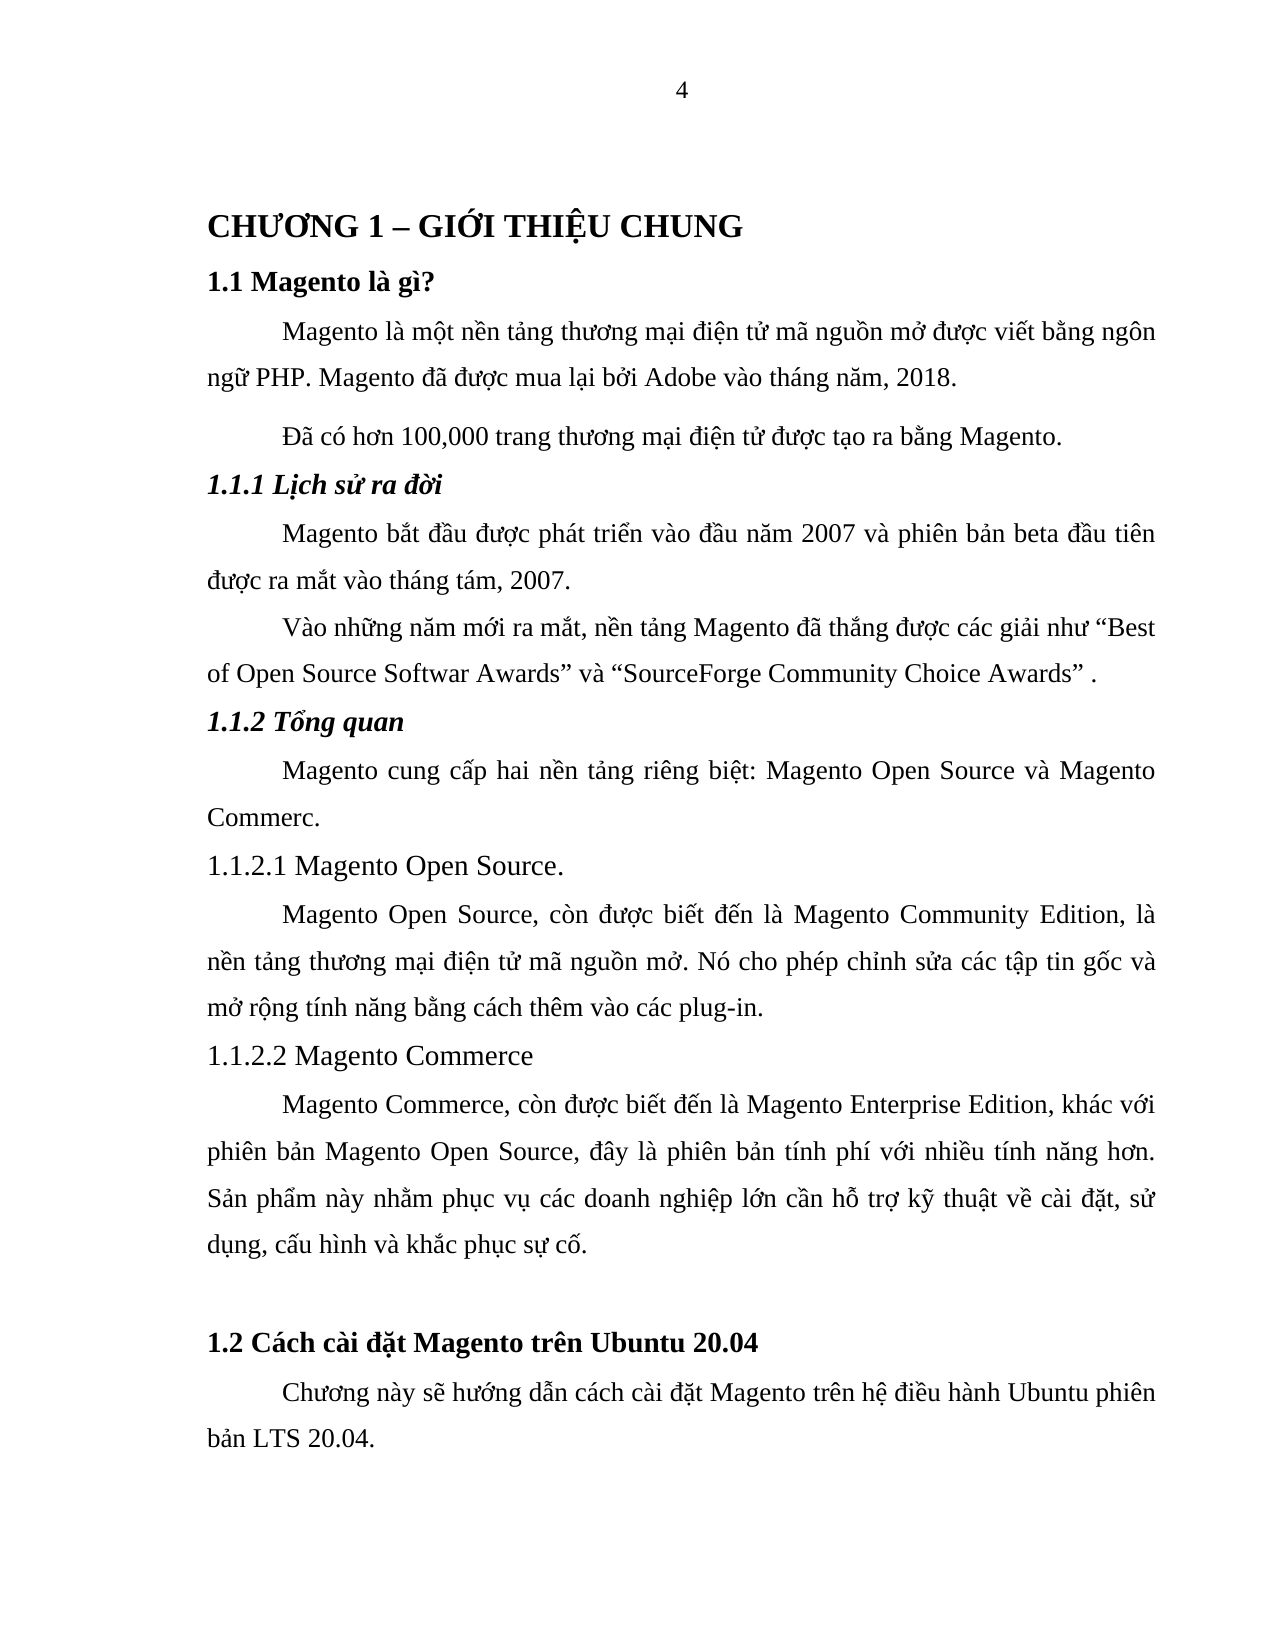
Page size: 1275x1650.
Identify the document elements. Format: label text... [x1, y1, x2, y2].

text Magento Open Source, còn được biết đến là Magento Community Edition, là nền tảng thương mại điện tử mã nguồn mở. Nó cho phép chỉnh sửa các tập tin gốc và mở rộng tính năng bằng cách thêm vào các plug-in. [207, 898, 1157, 1022]
text 1.1.1 Lịch sử ra đời [207, 467, 1157, 501]
text Đã có hơn 100,000 trang thương mại điện tử được tạo ra bằng Magento. [207, 420, 1157, 452]
text 1.1.2.1 Magento Open Source. [207, 848, 1157, 881]
text Magento là một nền tảng thương mại điện tử mã nguồn mở được viết bằng ngôn ngữ PHP. Magento đã được mua lại bởi Adobe vào tháng năm, 2018. [207, 314, 1157, 392]
text Chương này sẽ hướng dẫn cách cài đặt Magento trên hệ điều hành Ubuntu phiên bản LTS 20.04. [207, 1376, 1157, 1453]
text 1.1.2 Tổng quan [207, 704, 1157, 738]
text 1.1.2.2 Magento Commerce [207, 1038, 1157, 1072]
text Magento cung cấp hai nền tảng riêng biệt: Magento Open Source và Magento Commerc. [207, 754, 1157, 832]
text Magento bắt đầu được phát triển vào đầu năm 2007 và phiên bản beta đầu tiên được ra mắt vào tháng tám, 2007. [207, 517, 1157, 595]
text 1.1 Magento là gì? [207, 264, 1157, 298]
text Vào những năm mới ra mắt, nền tảng Magento đã thắng được các giải như “Best of Open Source Softwar Awards” và “SourceForge Community Choice Awards” . [207, 611, 1157, 688]
text CHƯƠNG 1 – GIỚI THIỆU CHUNG [207, 207, 1157, 245]
text Magento Commerce, còn được biết đến là Magento Enterprise Edition, khác với phiên bản Magento Open Source, đây là phiên bản tính phí với nhiều tính năng hơn. Sản phẩm này nhằm phục vụ các doanh nghiệp lớn cần hỗ trợ kỹ thuật về cài đặt, sử dụng, cấu hình và khắc phục sự cố. [207, 1088, 1157, 1259]
text 1.2 Cách cài đặt Magento trên Ubuntu 20.04 [207, 1325, 1157, 1359]
